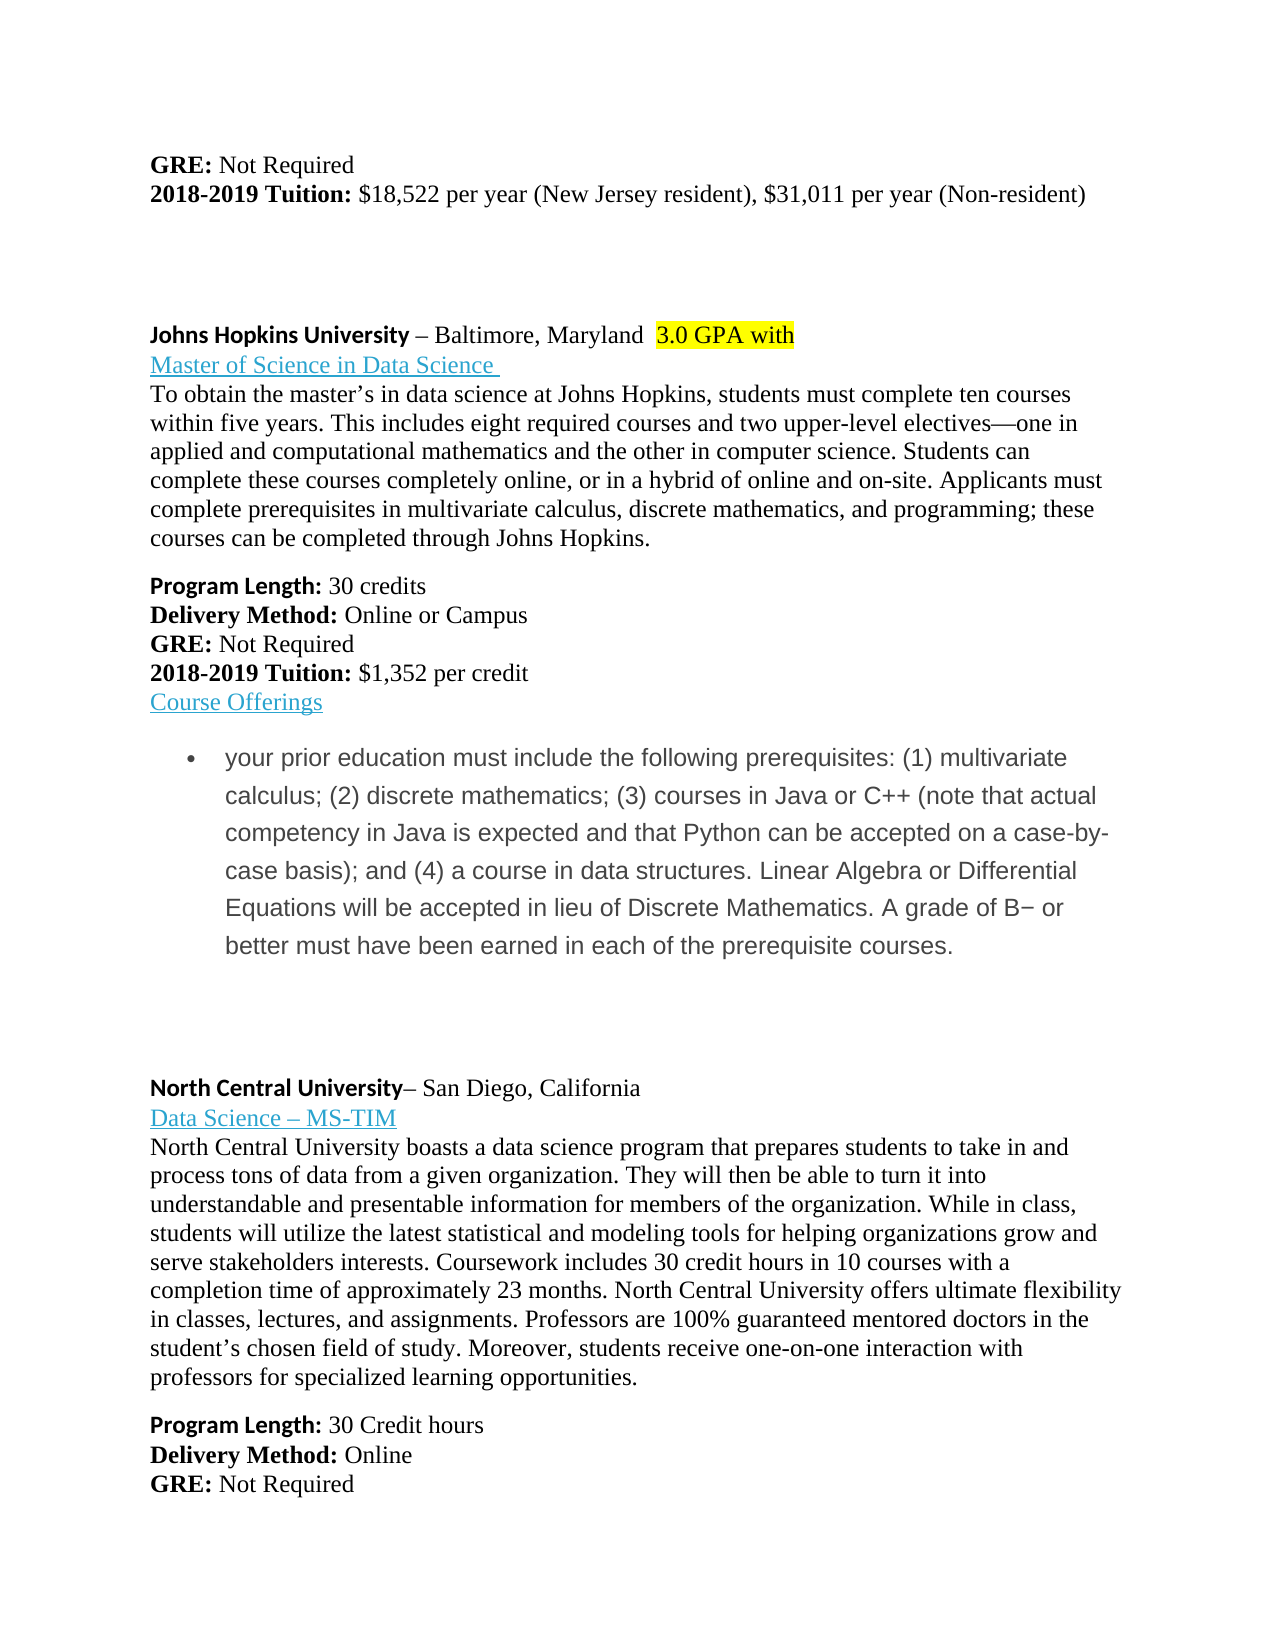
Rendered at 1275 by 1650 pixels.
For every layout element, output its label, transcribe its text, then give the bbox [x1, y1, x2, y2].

text Program Length: 30 credits Delivery Method: Online or Campus GRE: Not Required 2018-2019 Tuition: $1,352 per credit Course Offerings [150, 570, 1125, 716]
list your prior education must include the following prerequisites: (1) multivariate calculus; (2) discrete mathematics; (3) courses in Java or C++ (note that actual competency in Java is expected and that Python can be accepted on a case-by-case basis); and (4) a course in data structures. Linear Algebra or Differential Equations will be accepted in lieu of Discrete Mathematics. A grade of B− or better must have been earned in each of the prerequisite courses. [187, 734, 1125, 959]
text North Central University– San Diego, California Data Science – MS-TIM North Central University boasts a data science program that prepares students to take in and process tons of data from a given organization. They will then be able to turn it into understandable and presentable information for members of the organization. While in class, students will utilize the latest statistical and modeling tools for helping organizations grow and serve stakeholders interests. Coursework includes 30 credit hours in 10 courses with a completion time of approximately 23 months. North Central University offers ultimate flexibility in classes, lectures, and assignments. Professors are 100% guaranteed mentored doctors in the student’s chosen field of study. Moreover, students receive one-on-one interaction with professors for specialized learning opportunities. [150, 1073, 1125, 1391]
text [150, 1409, 1125, 1497]
text Johns Hopkins University – Baltimore, Maryland 3.0 GPA with Master of Science in Data Science To obtain the master’s in data science at Johns Hopkins, students must complete ten courses within five years. This includes eight required courses and two upper-level electives—one in applied and computational mathematics and the other in computer science. Students can complete these courses completely online, or in a hybrid of online and on-site. Applicants must complete prerequisites in multivariate calculus, discrete mathematics, and programming; these courses can be completed through Johns Hopkins. [150, 319, 1125, 551]
